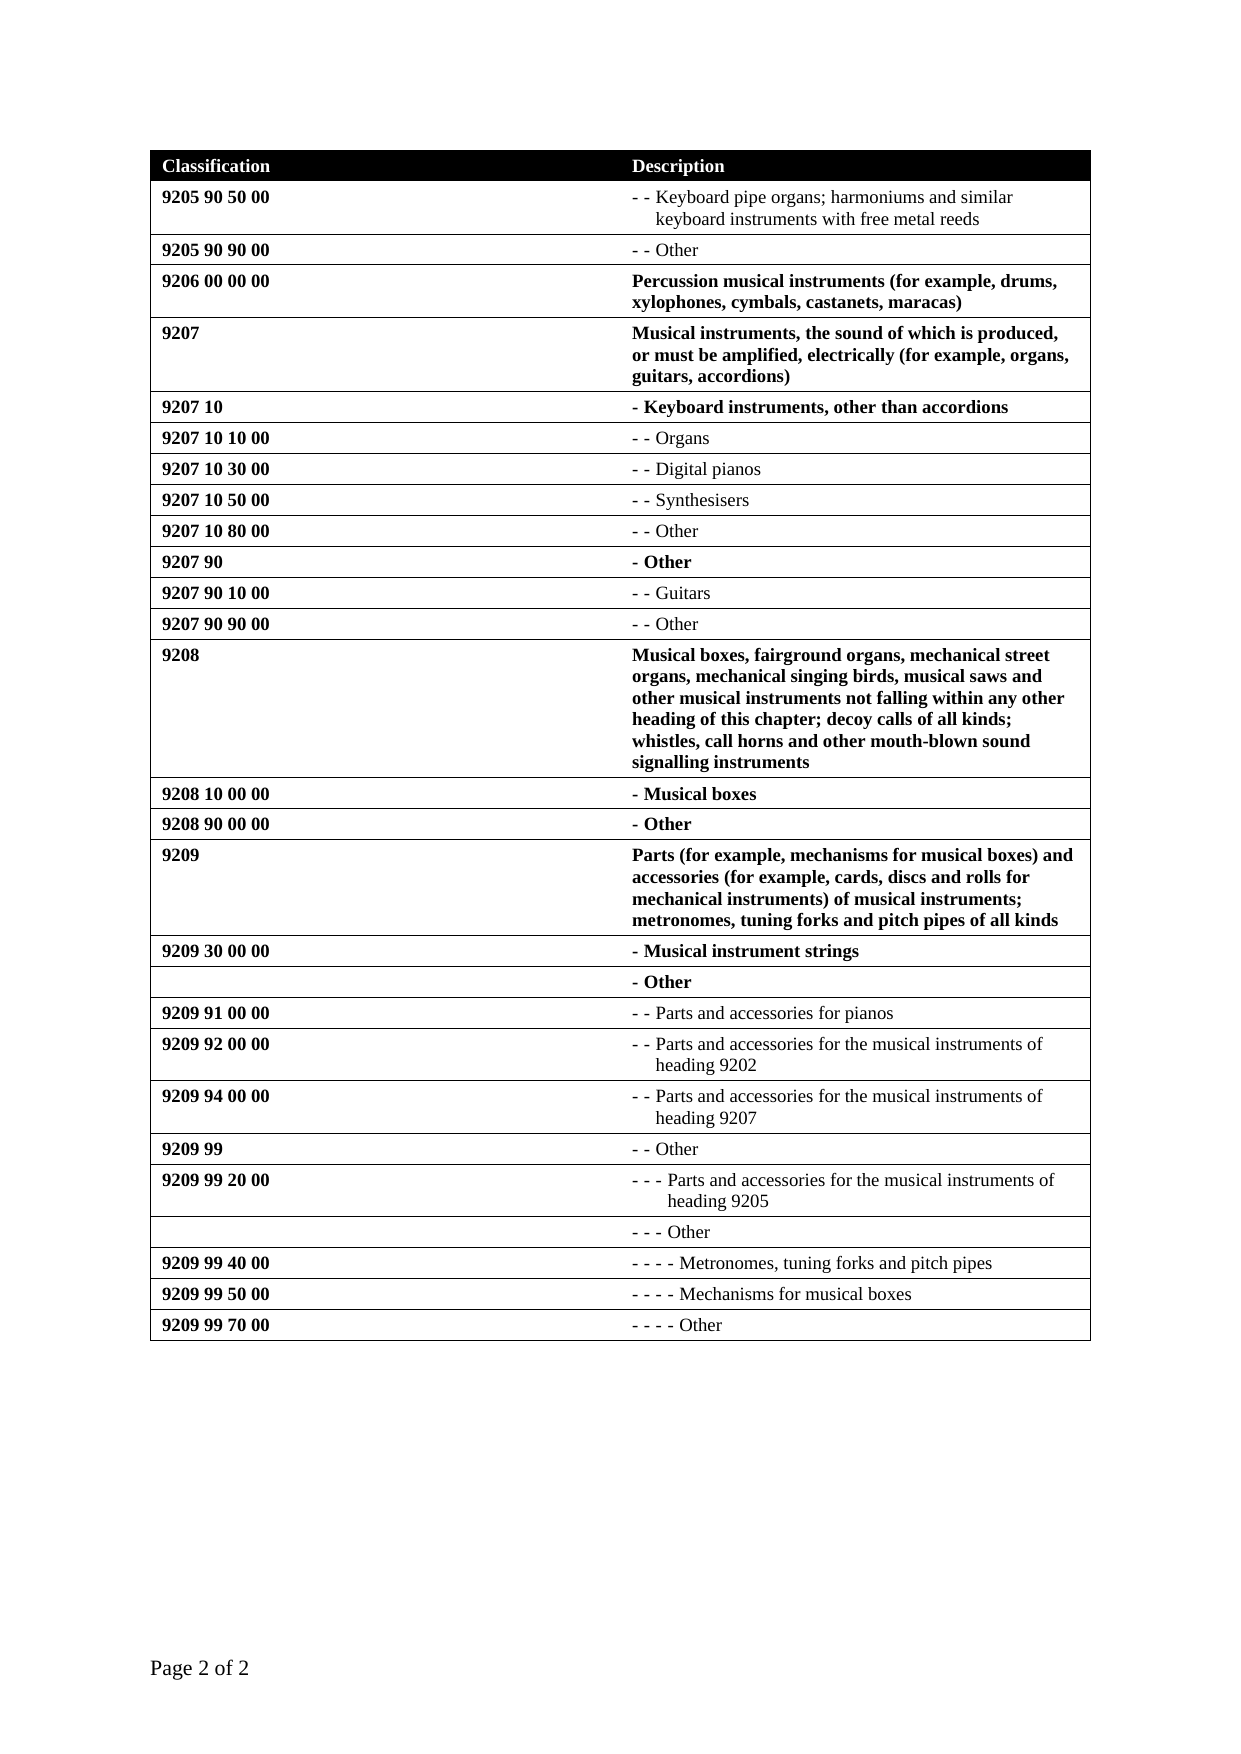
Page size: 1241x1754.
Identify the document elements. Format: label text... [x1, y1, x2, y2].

table_cell 9205 90 50 00 [151, 181, 621, 233]
table_cell - - Parts and accessories for the musical instruments of heading 9207 [621, 1081, 1090, 1132]
table_cell - - Other [621, 609, 1090, 638]
table_cell 9209 91 00 00 [151, 998, 621, 1027]
table_cell - Other [621, 547, 1090, 577]
table_cell - - Synthesisers [621, 485, 1090, 515]
table_cell - - - Other [621, 1217, 1090, 1247]
table_cell Musical boxes, fairground organs, mechanical street organs, mechanical singing birds, musical saws and other musical instruments not falling within any other heading of this chapter; decoy calls of all kinds; whistles, call horns and other mouth-blown sound signalling instruments [621, 640, 1090, 777]
table_cell 9207 90 10 00 [151, 578, 621, 607]
table_cell 9207 10 10 00 [151, 423, 621, 453]
table_cell 9209 94 00 00 [151, 1081, 621, 1132]
table_cell 9207 90 [151, 547, 621, 577]
table_cell 9207 10 [151, 392, 621, 422]
table_header Description [621, 151, 1090, 181]
table_cell 9207 90 90 00 [151, 609, 621, 638]
table_cell - - Guitars [621, 578, 1090, 607]
table_cell 9207 10 30 00 [151, 454, 621, 484]
table_cell - Keyboard instruments, other than accordions [621, 392, 1090, 422]
table_cell 9208 90 00 00 [151, 809, 621, 839]
table_cell 9207 10 50 00 [151, 485, 621, 515]
table_cell 9209 99 50 00 [151, 1279, 621, 1309]
table_cell 9209 99 20 00 [151, 1165, 621, 1216]
table_cell - - Parts and accessories for the musical instruments of heading 9202 [621, 1029, 1090, 1080]
table_cell - Musical boxes [621, 778, 1090, 808]
table_cell - - - - Metronomes, tuning forks and pitch pipes [621, 1248, 1090, 1278]
table_cell [151, 1217, 621, 1247]
table_cell - Other [621, 809, 1090, 839]
table_cell - - Other [621, 235, 1090, 264]
table_cell Musical instruments, the sound of which is produced, or must be amplified, electrically (for example, organs, guitars, accordions) [621, 318, 1090, 391]
table_cell - - Digital pianos [621, 454, 1090, 484]
table_cell - - Organs [621, 423, 1090, 453]
table_cell 9208 10 00 00 [151, 778, 621, 808]
table_header Classification [151, 151, 621, 181]
table_cell 9207 10 80 00 [151, 516, 621, 546]
table_cell - - Other [621, 516, 1090, 546]
table_cell 9205 90 90 00 [151, 235, 621, 264]
table_cell 9209 92 00 00 [151, 1029, 621, 1080]
table_cell 9206 00 00 00 [151, 265, 621, 317]
table_cell - Musical instrument strings [621, 936, 1090, 966]
table_cell 9209 99 [151, 1134, 621, 1163]
table_cell - - Parts and accessories for pianos [621, 998, 1090, 1027]
table_cell 9209 30 00 00 [151, 936, 621, 966]
table_cell Percussion musical instruments (for example, drums, xylophones, cymbals, castanets, maracas) [621, 265, 1090, 317]
table_cell 9208 [151, 640, 621, 777]
table_cell 9209 99 70 00 [151, 1310, 621, 1340]
table_cell 9207 [151, 318, 621, 391]
table_cell [151, 967, 621, 997]
table_cell - - - - Mechanisms for musical boxes [621, 1279, 1090, 1309]
table_cell 9209 [151, 840, 621, 935]
table_cell - - Keyboard pipe organs; harmoniums and similar keyboard instruments with free metal reeds [621, 181, 1090, 233]
table_cell - - - - Other [621, 1310, 1090, 1340]
table_cell Parts (for example, mechanisms for musical boxes) and accessories (for example, cards, discs and rolls for mechanical instruments) of musical instruments; metronomes, tuning forks and pitch pipes of all kinds [621, 840, 1090, 935]
table_cell - - Other [621, 1134, 1090, 1163]
table_cell - Other [621, 967, 1090, 997]
table_cell 9209 99 40 00 [151, 1248, 621, 1278]
table_cell - - - Parts and accessories for the musical instruments of heading 9205 [621, 1165, 1090, 1216]
